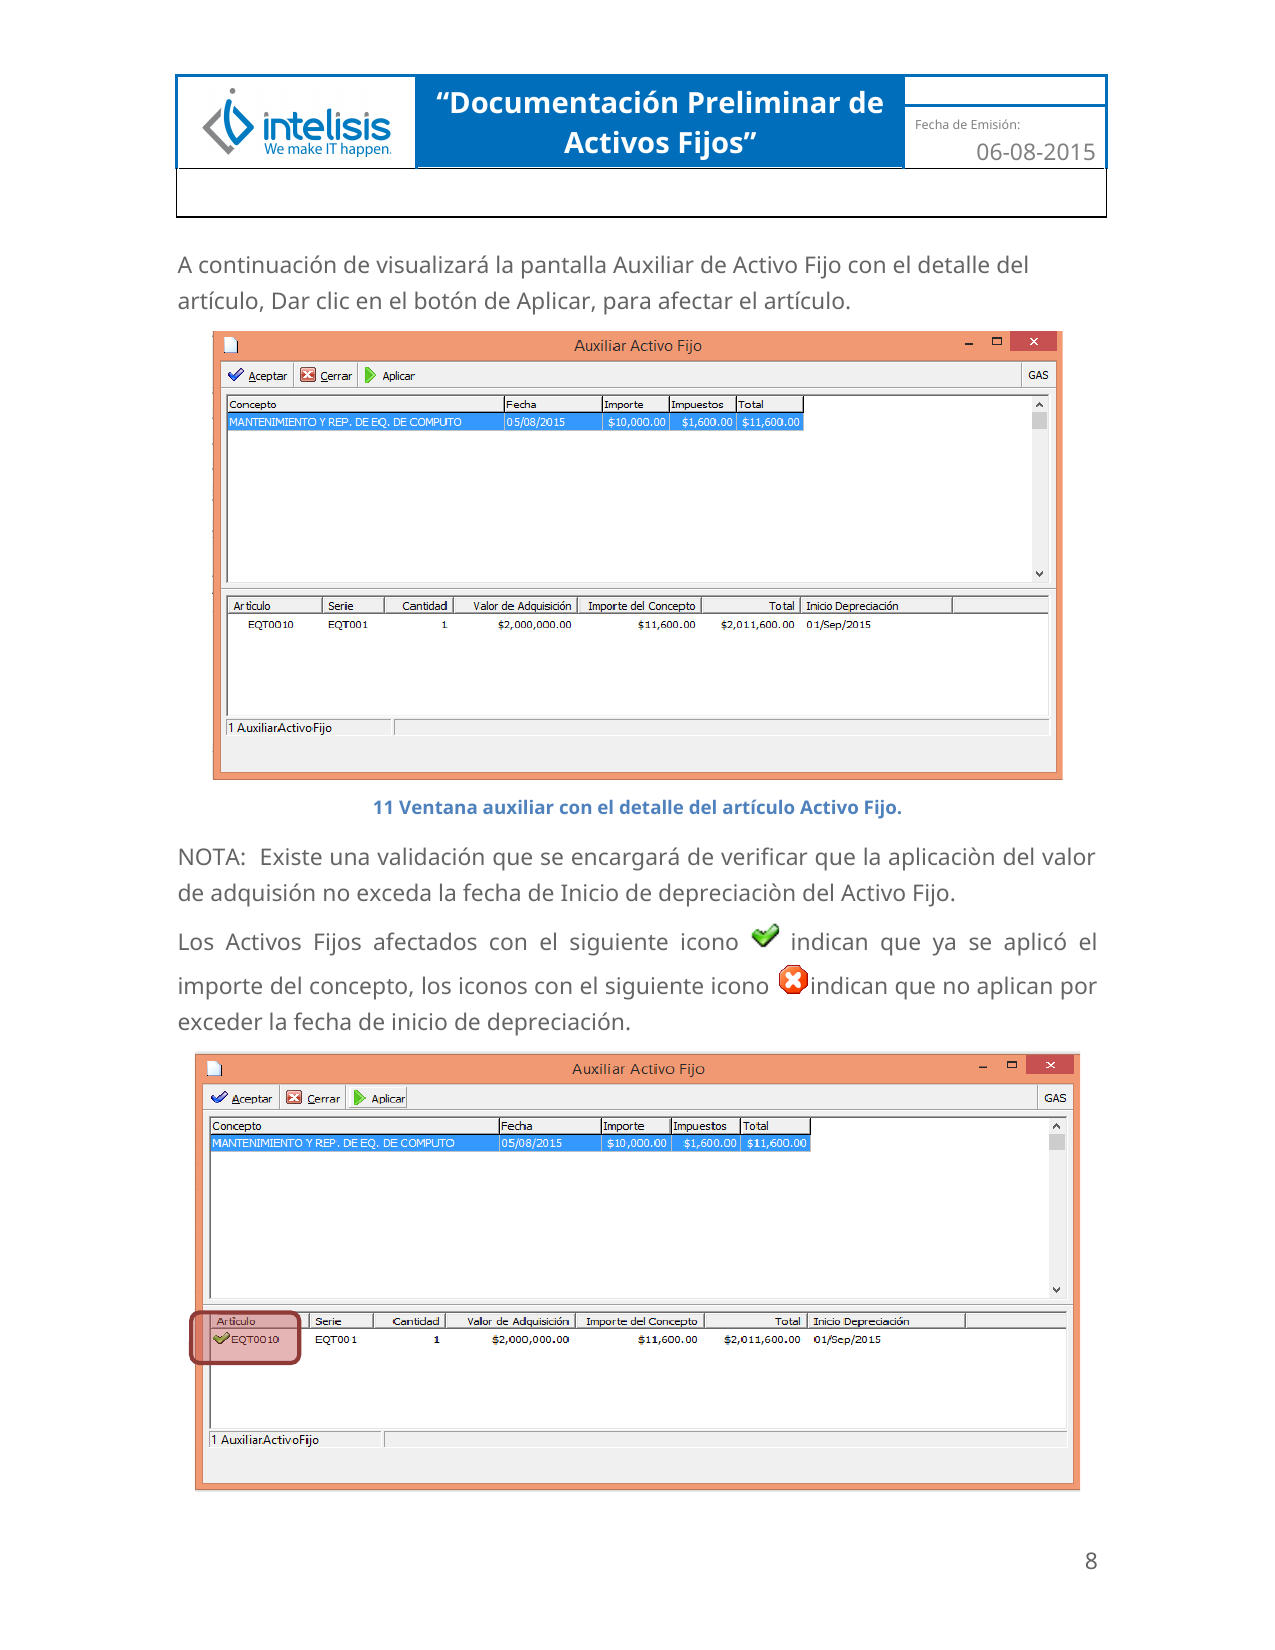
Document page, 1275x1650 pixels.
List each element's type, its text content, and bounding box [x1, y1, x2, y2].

text A continuación de visualizará la pantalla Auxiliar de Activo Fijo con el detalle del artículo, Dar clic en el botón de Aplicar, para afectar el artículo. [177, 249, 1098, 316]
text 11 Ventana auxiliar con el detalle del artículo Activo Fijo. [177, 794, 1098, 820]
picture [194, 1051, 1081, 1492]
picture [212, 331, 1063, 780]
picture [202, 88, 392, 157]
text NOTA: Existe una validación que se encargará de verificar que la aplicaciòn del valor de adquisión no exceda la fecha de Inicio de depreciaciòn del Activo Fijo. [177, 841, 1098, 908]
picture [777, 961, 811, 994]
text Los Activos Fijos afectados con el siguiente icono indican que ya se aplicó el importe del concepto, los iconos con el siguiente icono indican que no aplican por exceder la fecha de inicio de depreciación. [177, 923, 1098, 1037]
picture [751, 923, 780, 951]
